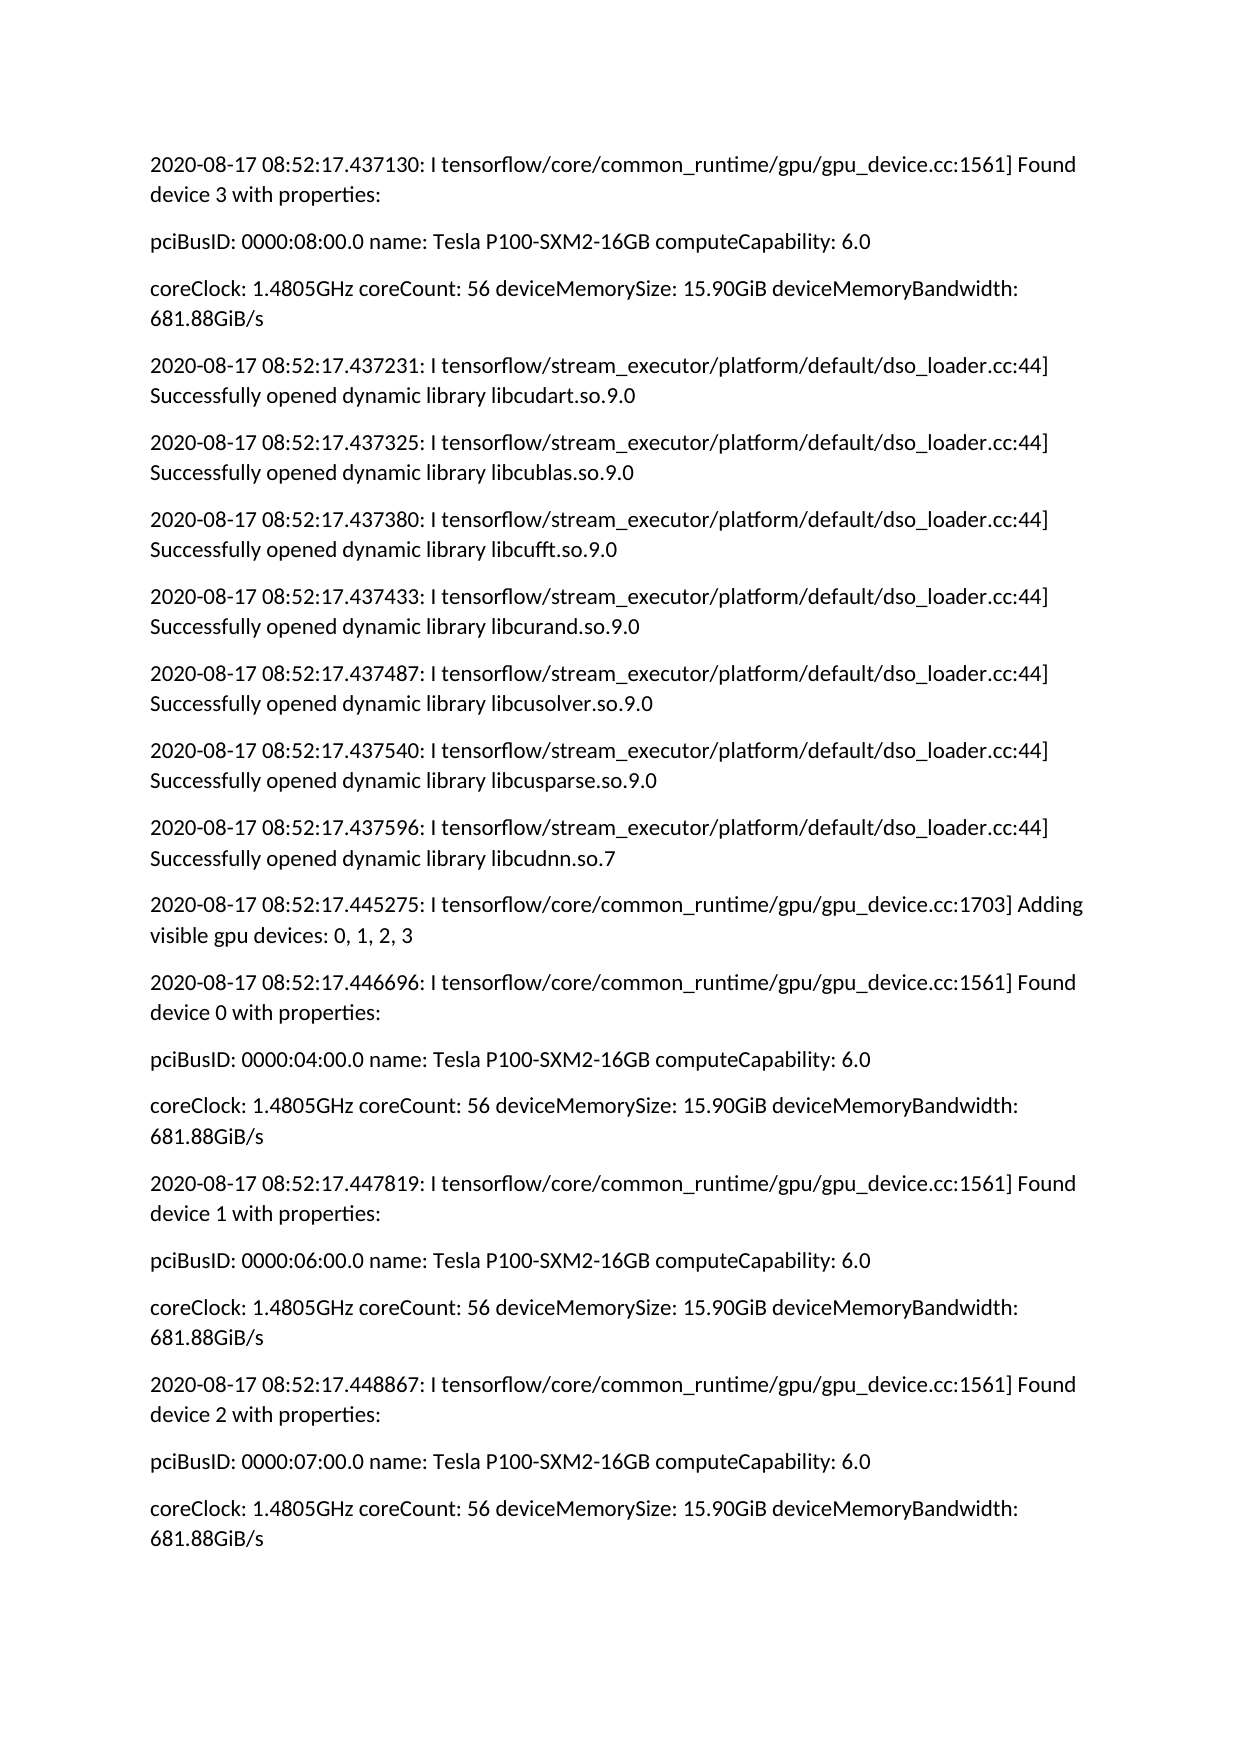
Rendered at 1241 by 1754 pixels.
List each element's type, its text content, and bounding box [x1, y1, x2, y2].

text 2020-08-17 08:52:17.437433: I tensorflow/stream_executor/platform/default/dso_loader.cc:44] Successfully opened dynamic library libcurand.so.9.0 [150, 582, 1090, 641]
text 2020-08-17 08:52:17.437130: I tensorflow/core/common_runtime/gpu/gpu_device.cc:1561] Found device 3 with properties: [150, 150, 1090, 208]
text 2020-08-17 08:52:17.448867: I tensorflow/core/common_runtime/gpu/gpu_device.cc:1561] Found device 2 with properties: [150, 1370, 1090, 1428]
text pciBusID: 0000:07:00.0 name: Tesla P100-SXM2-16GB computeCapability: 6.0 [150, 1447, 1090, 1475]
text coreClock: 1.4805GHz coreCount: 56 deviceMemorySize: 15.90GiB deviceMemoryBandwidth: 681.88GiB/s [150, 1293, 1090, 1351]
text 2020-08-17 08:52:17.437231: I tensorflow/stream_executor/platform/default/dso_loader.cc:44] Successfully opened dynamic library libcudart.so.9.0 [150, 351, 1090, 409]
text pciBusID: 0000:04:00.0 name: Tesla P100-SXM2-16GB computeCapability: 6.0 [150, 1045, 1090, 1073]
text 2020-08-17 08:52:17.437540: I tensorflow/stream_executor/platform/default/dso_loader.cc:44] Successfully opened dynamic library libcusparse.so.9.0 [150, 736, 1090, 795]
text coreClock: 1.4805GHz coreCount: 56 deviceMemorySize: 15.90GiB deviceMemoryBandwidth: 681.88GiB/s [150, 274, 1090, 332]
text 2020-08-17 08:52:17.446696: I tensorflow/core/common_runtime/gpu/gpu_device.cc:1561] Found device 0 with properties: [150, 968, 1090, 1026]
text 2020-08-17 08:52:17.447819: I tensorflow/core/common_runtime/gpu/gpu_device.cc:1561] Found device 1 with properties: [150, 1169, 1090, 1227]
text 2020-08-17 08:52:17.437487: I tensorflow/stream_executor/platform/default/dso_loader.cc:44] Successfully opened dynamic library libcusolver.so.9.0 [150, 659, 1090, 718]
text 2020-08-17 08:52:17.437596: I tensorflow/stream_executor/platform/default/dso_loader.cc:44] Successfully opened dynamic library libcudnn.so.7 [150, 813, 1090, 872]
text 2020-08-17 08:52:17.437380: I tensorflow/stream_executor/platform/default/dso_loader.cc:44] Successfully opened dynamic library libcufft.so.9.0 [150, 505, 1090, 563]
text 2020-08-17 08:52:17.445275: I tensorflow/core/common_runtime/gpu/gpu_device.cc:1703] Adding visible gpu devices: 0, 1, 2, 3 [150, 891, 1090, 949]
text pciBusID: 0000:08:00.0 name: Tesla P100-SXM2-16GB computeCapability: 6.0 [150, 227, 1090, 255]
text coreClock: 1.4805GHz coreCount: 56 deviceMemorySize: 15.90GiB deviceMemoryBandwidth: 681.88GiB/s [150, 1092, 1090, 1150]
text 2020-08-17 08:52:17.437325: I tensorflow/stream_executor/platform/default/dso_loader.cc:44] Successfully opened dynamic library libcublas.so.9.0 [150, 428, 1090, 486]
text pciBusID: 0000:06:00.0 name: Tesla P100-SXM2-16GB computeCapability: 6.0 [150, 1246, 1090, 1274]
text coreClock: 1.4805GHz coreCount: 56 deviceMemorySize: 15.90GiB deviceMemoryBandwidth: 681.88GiB/s [150, 1494, 1090, 1552]
